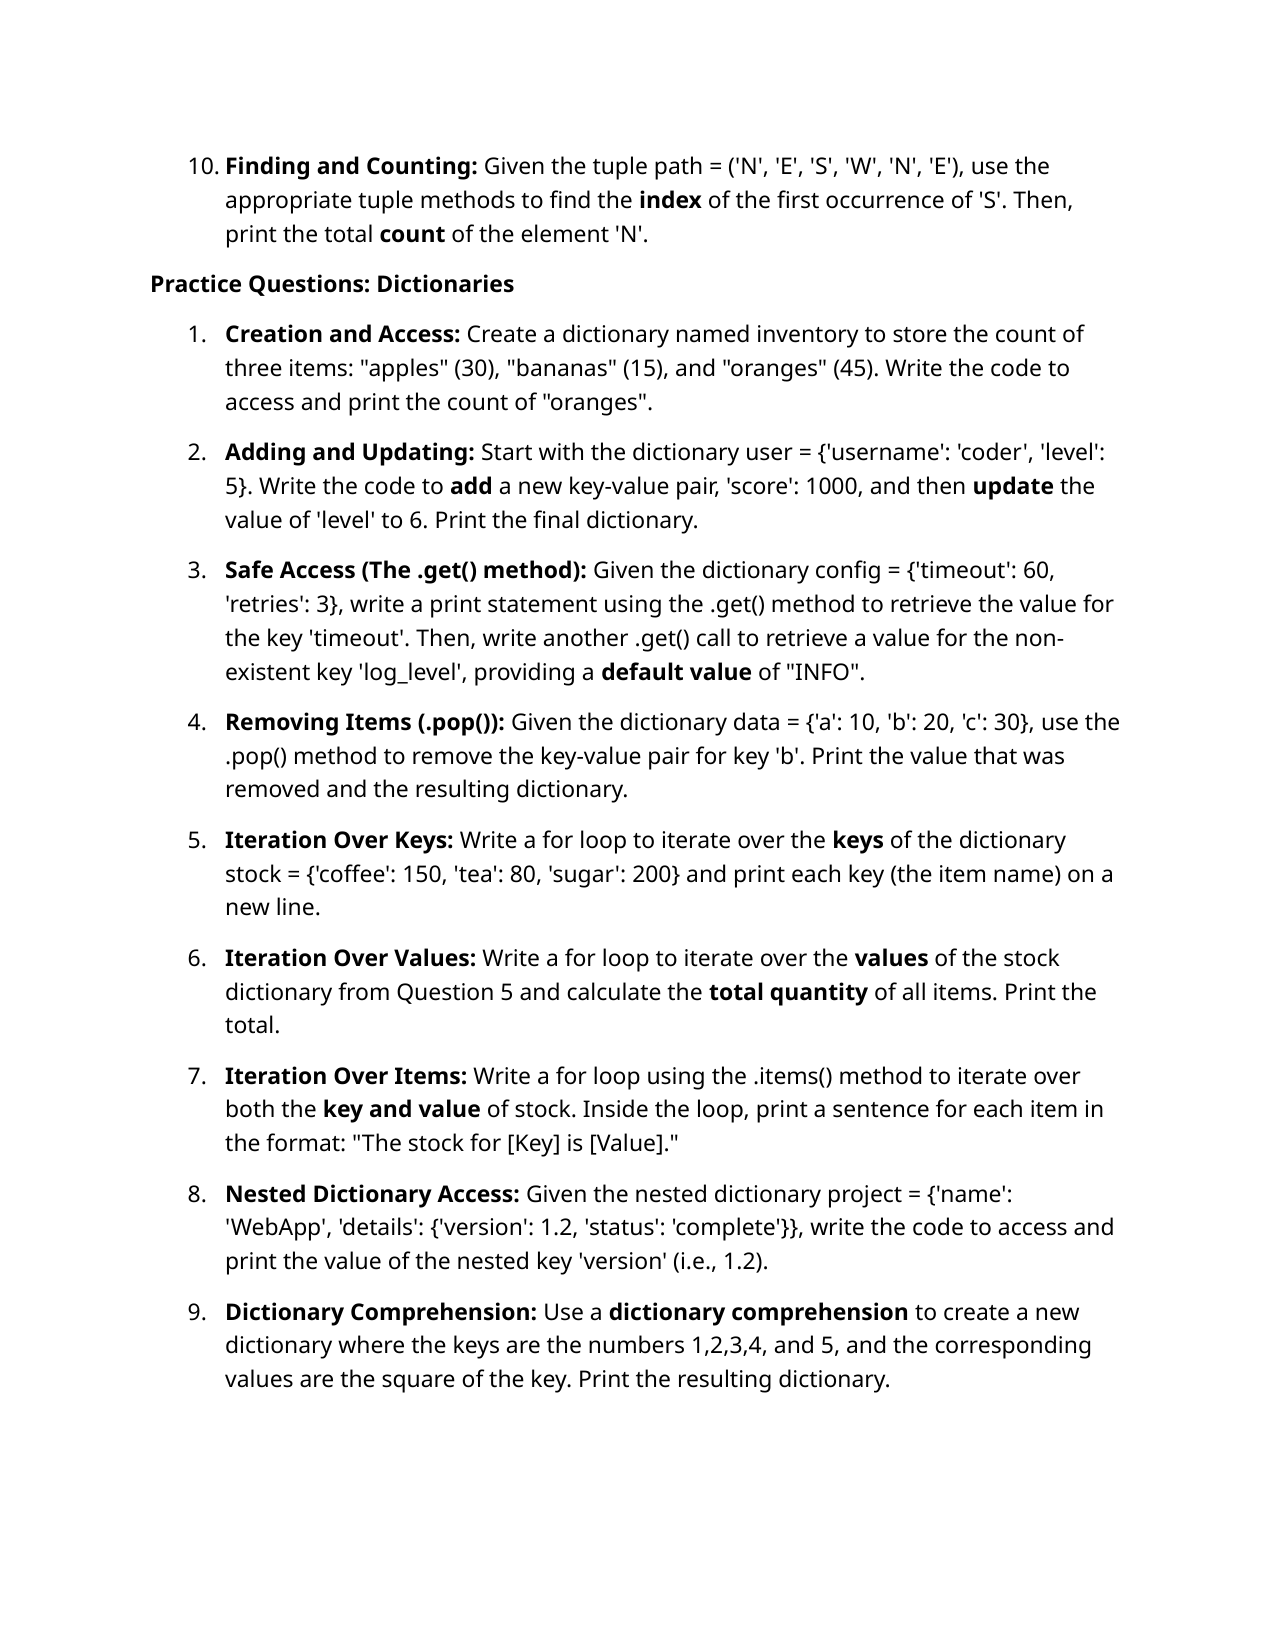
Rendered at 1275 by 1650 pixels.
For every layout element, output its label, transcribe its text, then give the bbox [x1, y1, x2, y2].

list Adding and Updating: Start with the dictionary user = {'username': 'coder', 'level': 5}. Write the code to add a new key-value pair, 'score': 1000, and then update the value of 'level' to 6. Print the final dictionary. [187, 436, 1125, 535]
list Iteration Over Values: Write a for loop to iterate over the values of the stock dictionary from Question 5 and calculate the total quantity of all items. Print the total. [187, 942, 1125, 1040]
list Finding and Counting: Given the tuple path = ('N', 'E', 'S', 'W', 'N', 'E'), use the appropriate tuple methods to find the index of the first occurrence of 'S'. Then, print the total count of the element 'N'. [187, 150, 1125, 249]
list Iteration Over Items: Write a for loop using the .items() method to iterate over both the key and value of stock. Inside the loop, print a sentence for each item in the format: "The stock for [Key] is [Value]." [187, 1059, 1125, 1158]
list Removing Items (.pop()): Given the dictionary data = {'a': 10, 'b': 20, 'c': 30}, use the .pop() method to remove the key-value pair for key 'b'. Print the value that was removed and the resulting dictionary. [187, 706, 1125, 804]
list Nested Dictionary Access: Given the nested dictionary project = {'name': 'WebApp', 'details': {'version': 1.2, 'status': 'complete'}}, write the code to access and print the value of the nested key 'version' (i.e., 1.2). [187, 1177, 1125, 1276]
text Practice Questions: Dictionaries [150, 268, 1125, 299]
list Dictionary Comprehension: Use a dictionary comprehension to create a new dictionary where the keys are the numbers 1,2,3,4, and 5, and the corresponding values are the square of the key. Print the resulting dictionary. [187, 1295, 1125, 1394]
list Iteration Over Keys: Write a for loop to iterate over the keys of the dictionary stock = {'coffee': 150, 'tea': 80, 'sugar': 200} and print each key (the item name) on a new line. [187, 824, 1125, 922]
list Safe Access (The .get() method): Given the dictionary config = {'timeout': 60, 'retries': 3}, write a print statement using the .get() method to retrieve the value for the key 'timeout'. Then, write another .get() call to retrieve a value for the non-existent key 'log_level', providing a default value of "INFO". [187, 554, 1125, 687]
list Creation and Access: Create a dictionary named inventory to store the count of three items: "apples" (30), "bananas" (15), and "oranges" (45). Write the code to access and print the count of "oranges". [187, 318, 1125, 417]
